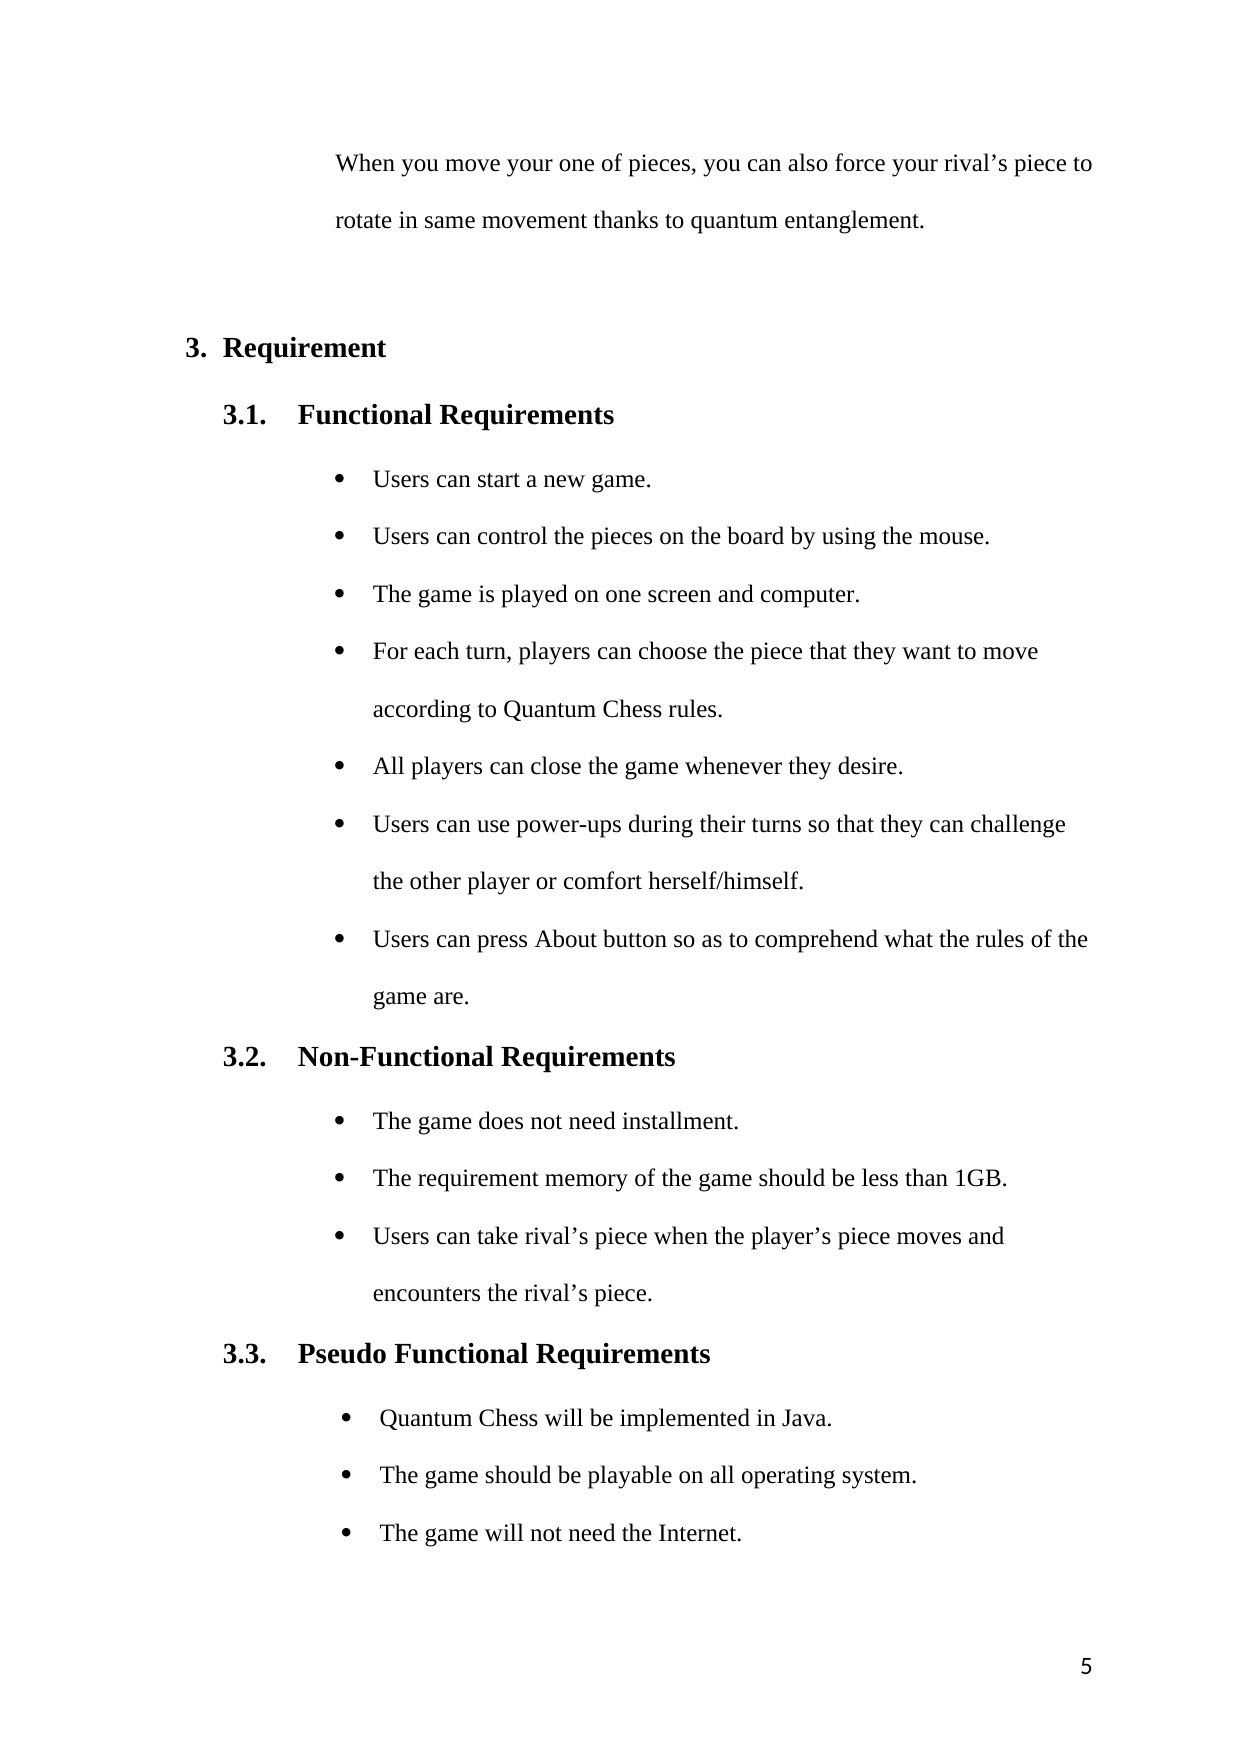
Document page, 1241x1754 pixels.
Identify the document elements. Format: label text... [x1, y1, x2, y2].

list Functional Requirements [223, 397, 1093, 430]
list Pseudo Functional Requirements [223, 1336, 1093, 1369]
list For each turn, players can choose the piece that they want to move according to Quantum Chess rules. [335, 636, 1093, 723]
list Users can use power-ups during their turns so that they can challenge the other player or comfort herself/himself. [335, 809, 1093, 895]
list All players can close the game whenever they desire. [335, 751, 1093, 780]
list Non-Functional Requirements [223, 1039, 1093, 1072]
list The game will not need the Internet. [342, 1518, 1093, 1547]
list The requirement memory of the game should be less than 1GB. [335, 1163, 1093, 1192]
list Users can start a new game. [335, 464, 1093, 493]
list Users can take rival’s piece when the player’s piece moves and encounters the rival’s piece. [335, 1221, 1093, 1307]
list When you move your one of pieces, you can also force your rival’s piece to rotate in same movement thanks to quantum entanglement. [335, 148, 1093, 234]
list Quantum Chess will be implemented in Java. [342, 1403, 1093, 1432]
list Users can control the pieces on the board by using the mouse. [335, 521, 1093, 550]
list Users can press About button so as to comprehend what the rules of the game are. [335, 924, 1093, 1010]
list The game is played on one screen and computer. [335, 579, 1093, 608]
list The game should be playable on all operating system. [342, 1461, 1093, 1489]
list Requirement [185, 330, 1093, 363]
list The game does not need installment. [335, 1106, 1093, 1135]
